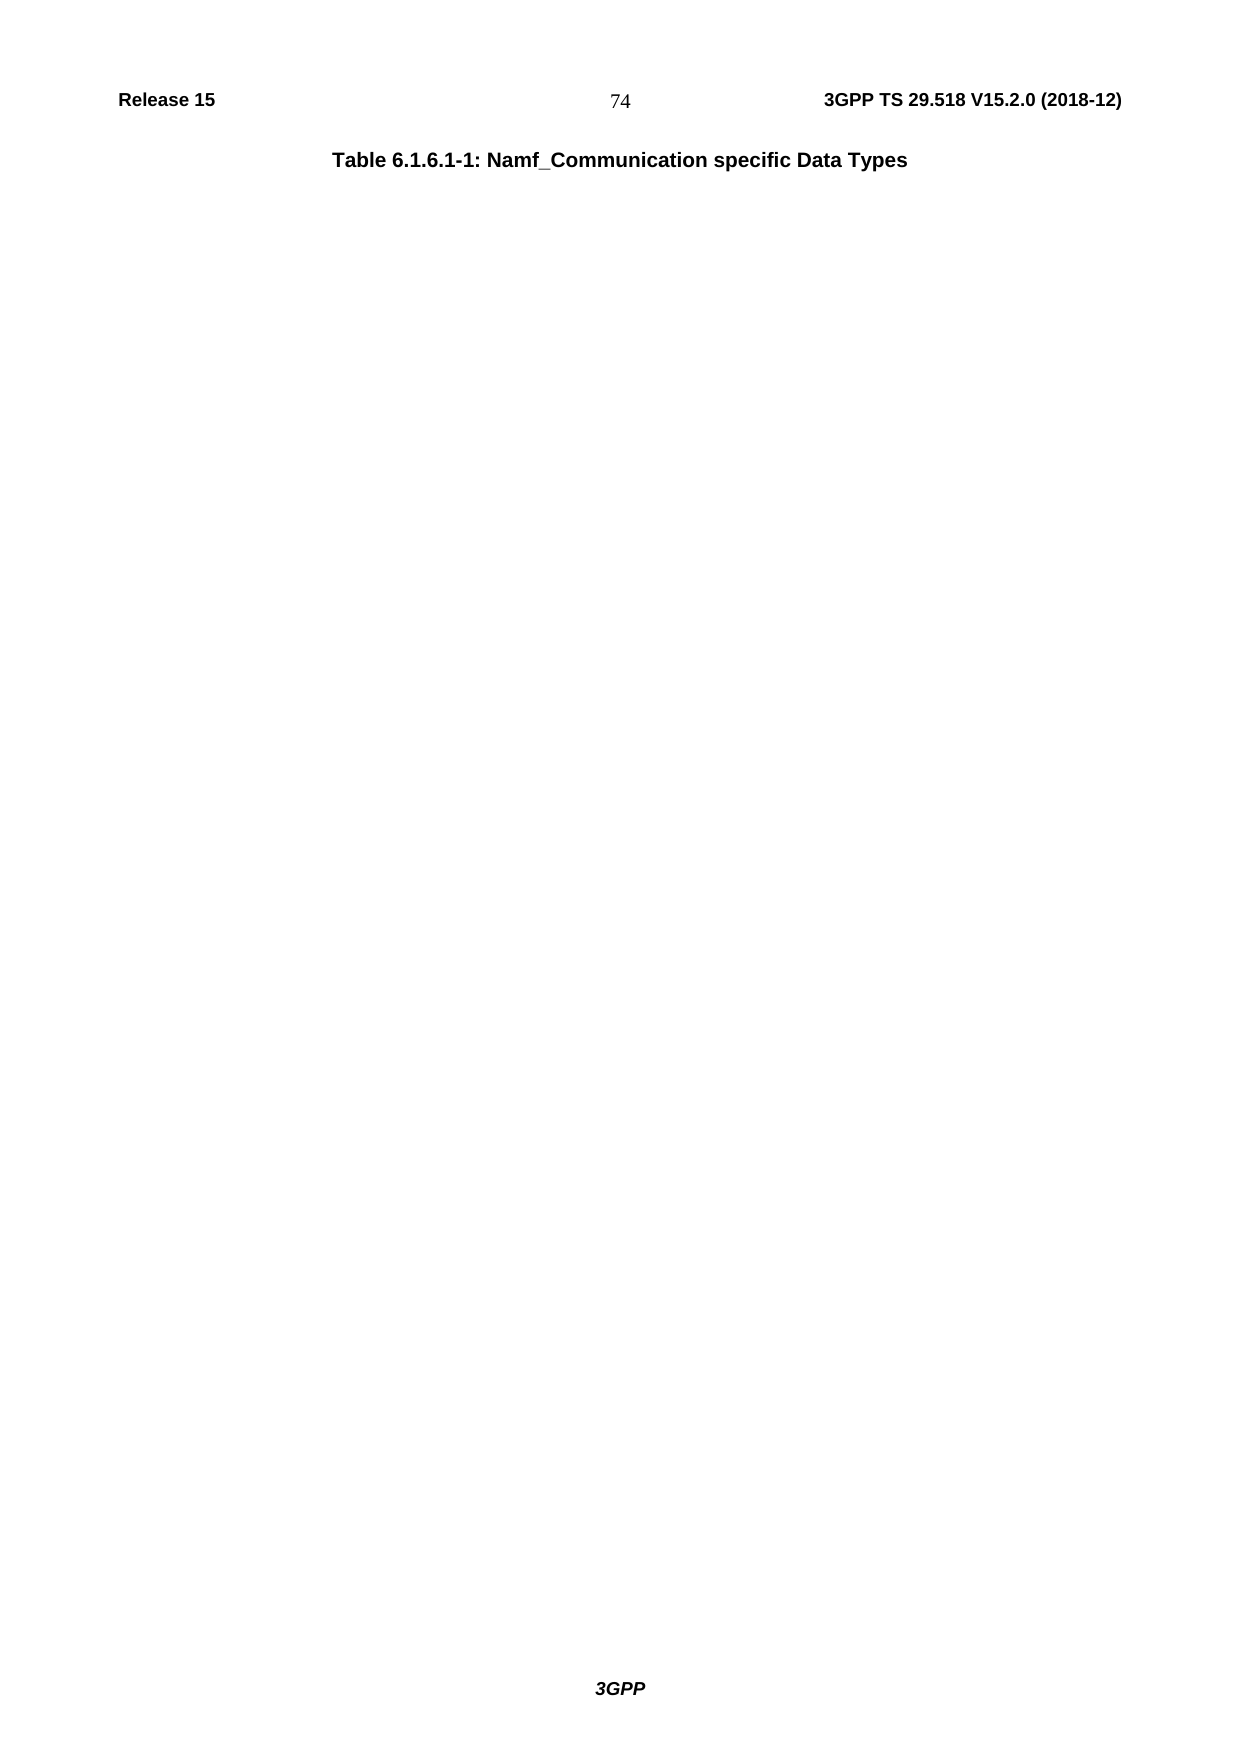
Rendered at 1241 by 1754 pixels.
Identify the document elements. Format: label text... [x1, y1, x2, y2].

text Table 6.1.6.1-1: Namf_Communication specific Data Types [118, 147, 1122, 171]
